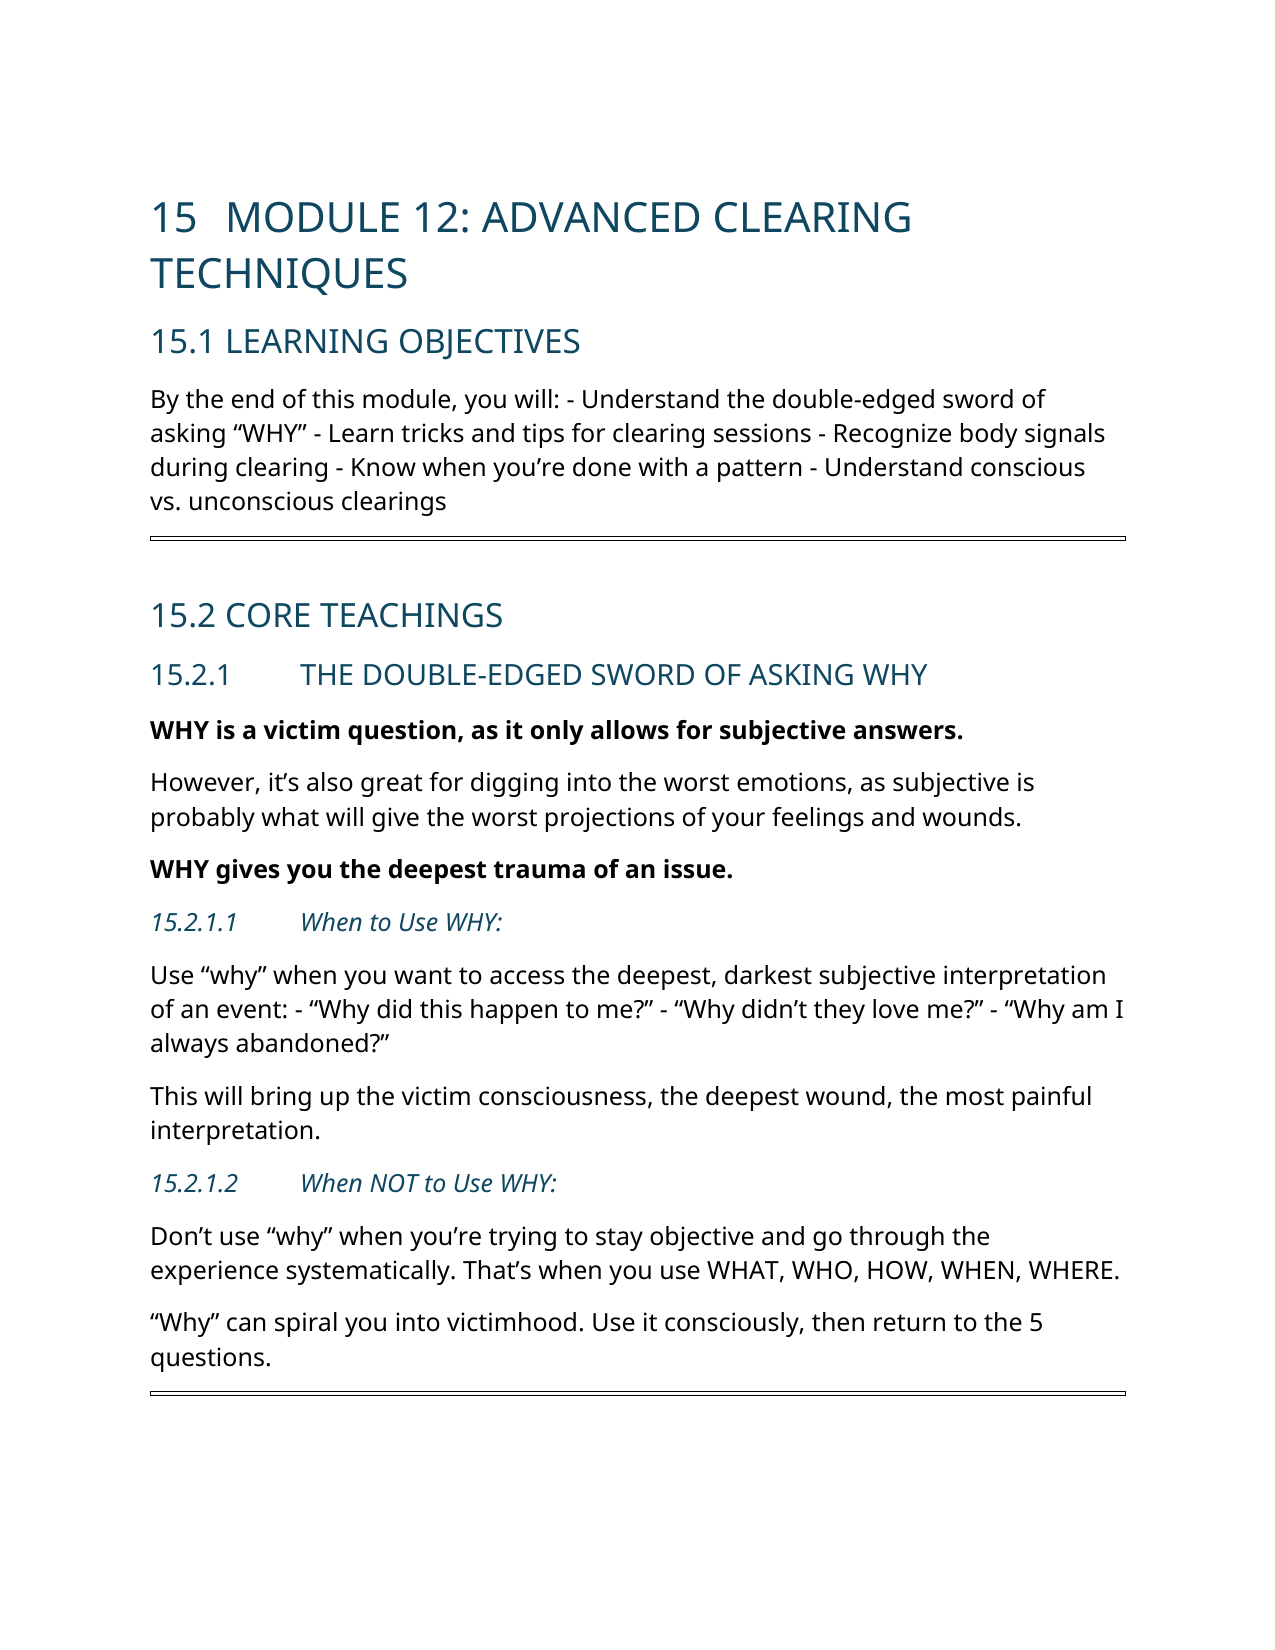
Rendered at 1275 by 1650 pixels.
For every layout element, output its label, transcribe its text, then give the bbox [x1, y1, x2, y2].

text “Why” can spiral you into victimhood. Use it consciously, then return to the 5 questions. [150, 1305, 1125, 1373]
text However, it’s also great for digging into the worst emotions, as subjective is probably what will give the worst projections of your feelings and wounds. [150, 765, 1125, 833]
subtitle 15.1 LEARNING OBJECTIVES [150, 318, 1125, 363]
subtitle 15.2.1.1 When to Use WHY: [150, 905, 1125, 939]
subtitle 15.2.1 THE DOUBLE-EDGED SWORD OF ASKING WHY [150, 654, 1125, 693]
text WHY is a victim question, as it only allows for subjective answers. [150, 712, 1125, 746]
subtitle 15.2.1.2 When NOT to Use WHY: [150, 1165, 1125, 1199]
text By the end of this module, you will: - Understand the double-edged sword of asking “WHY” - Learn tricks and tips for clearing sessions - Recognize body signals during clearing - Know when you’re done with a pattern - Understand conscious vs. unconscious clearings [150, 382, 1125, 518]
text This will bring up the victim consciousness, the deepest wound, the most painful interpretation. [150, 1078, 1125, 1147]
text Don’t use “why” when you’re trying to stay objective and go through the experience systematically. That’s when you use WHAT, WHO, HOW, WHEN, WHERE. [150, 1218, 1125, 1286]
text WHY gives you the deepest trauma of an issue. [150, 852, 1125, 886]
subtitle 15.2 CORE TEACHINGS [150, 592, 1125, 637]
text Use “why” when you want to access the deepest, darkest subjective interpretation of an event: - “Why did this happen to me?” - “Why didn’t they love me?” - “Why am I always abandoned?” [150, 958, 1125, 1060]
subtitle 15 MODULE 12: ADVANCED CLEARING TECHNIQUES [150, 187, 1125, 301]
